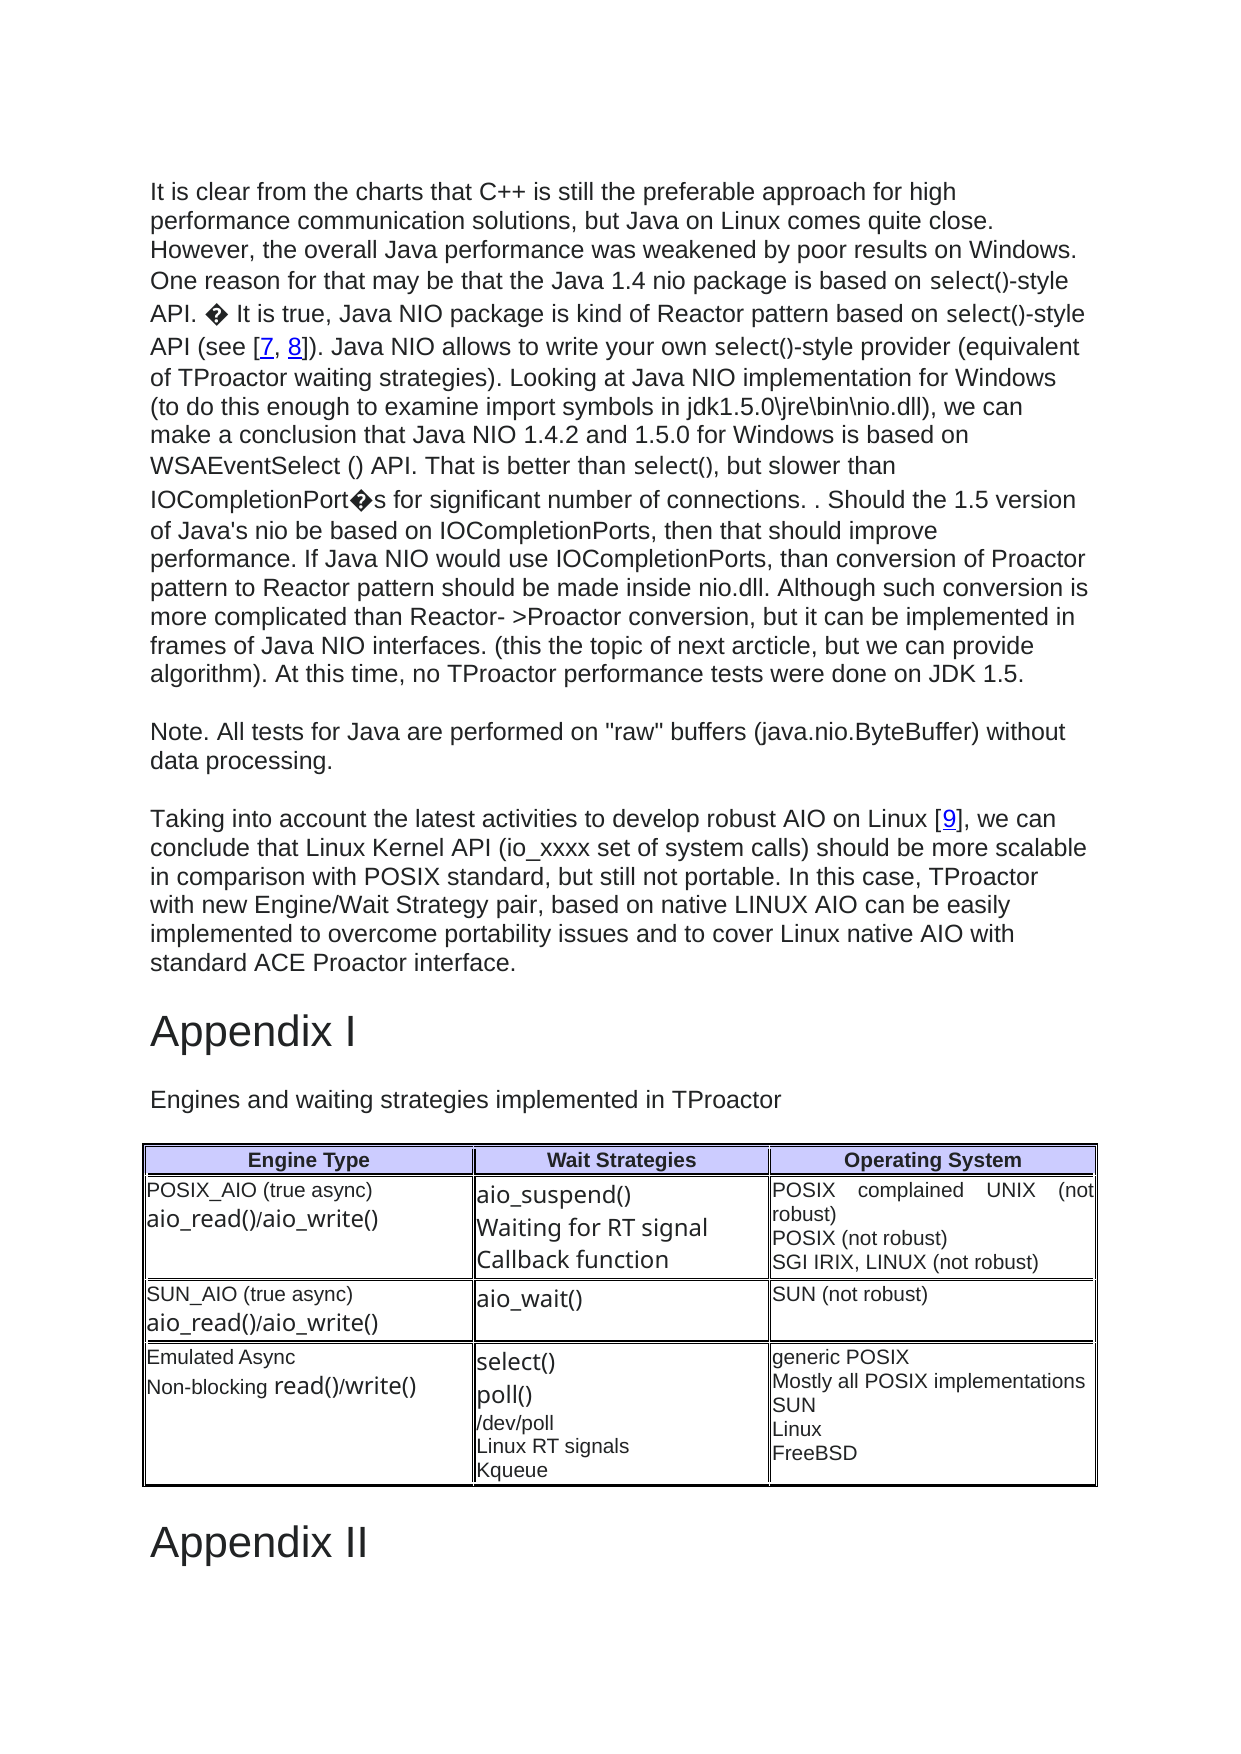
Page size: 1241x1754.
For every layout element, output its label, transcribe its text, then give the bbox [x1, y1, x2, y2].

table_header Operating System [770, 1147, 1095, 1173]
table_header Wait Strategies [474, 1147, 769, 1173]
table_cell select() poll() /dev/poll Linux RT signals Kqueue [474, 1344, 769, 1484]
table_cell POSIX_AIO (true async) aio_read()/aio_write() [146, 1173, 472, 1277]
text Taking into account the latest activities to develop robust AIO on Linux [9], we can conclude that Linux Kernel API (io_xxxx set of system calls) should be more scalable in comparison with POSIX standard, but still not portable. In this case, TProactor with new Engine/Wait Strategy pair, based on native LINUX AIO can be easily implemented to overcome portability issues and to cover Linux native AIO with standard ACE Proactor interface. [150, 804, 1090, 976]
table_cell aio_suspend() Waiting for RT signal Callback function [476, 1177, 768, 1277]
subtitle Appendix II [150, 1516, 1090, 1567]
table_cell POSIX complained UNIX (not robust) POSIX (not robust) SGI IRIX, LINUX (not robust) [771, 1173, 1095, 1277]
table_cell Emulated Async Non-blocking read()/write() [146, 1340, 474, 1484]
table_header Engine Type [146, 1145, 474, 1173]
table_cell SUN_AIO (true async) aio_read()/aio_write() [146, 1278, 472, 1340]
text Note. All tests for Java are performed on "raw" buffers (java.nio.ByteBuffer) without data processing. [150, 717, 1090, 775]
table_cell aio_wait() [476, 1281, 768, 1340]
table_cell generic POSIX Mostly all POSIX implementations SUN Linux FreeBSD [770, 1340, 1095, 1484]
subtitle Appendix I [150, 1006, 1090, 1056]
text It is clear from the charts that C++ is still the preferable approach for high performance communication solutions, but Java on Linux comes quite close. However, the overall Java performance was weakened by poor results on Windows. One reason for that may be that the Java 1.4 nio package is based on select()-style API. � It is true, Java NIO package is kind of Reactor pattern based on select()-style API (see [7, 8]). Java NIO allows to write your own select()-style provider (equivalent of TProactor waiting strategies). Looking at Java NIO implementation for Windows (to do this enough to examine import symbols in jdk1.5.0\jre\bin\nio.dll), we can make a conclusion that Java NIO 1.4.2 and 1.5.0 for Windows is based on WSAEventSelect () API. That is better than select(), but slower than IOCompletionPort�s for significant number of connections. . Should the 1.5 version of Java's nio be based on IOCompletionPorts, then that should improve performance. If Java NIO would use IOCompletionPorts, than conversion of Proactor pattern to Reactor pattern should be made inside nio.dll. Although such conversion is more complicated than Reactor- >Proactor conversion, but it can be implemented in frames of Java NIO interfaces. (this the topic of next arcticle, but we can provide algorithm). At this time, no TProactor performance tests were done on JDK 1.5. [150, 177, 1090, 688]
text Engines and waiting strategies implemented in TProactor [150, 1085, 1090, 1114]
table_cell SUN (not robust) [771, 1278, 1095, 1340]
